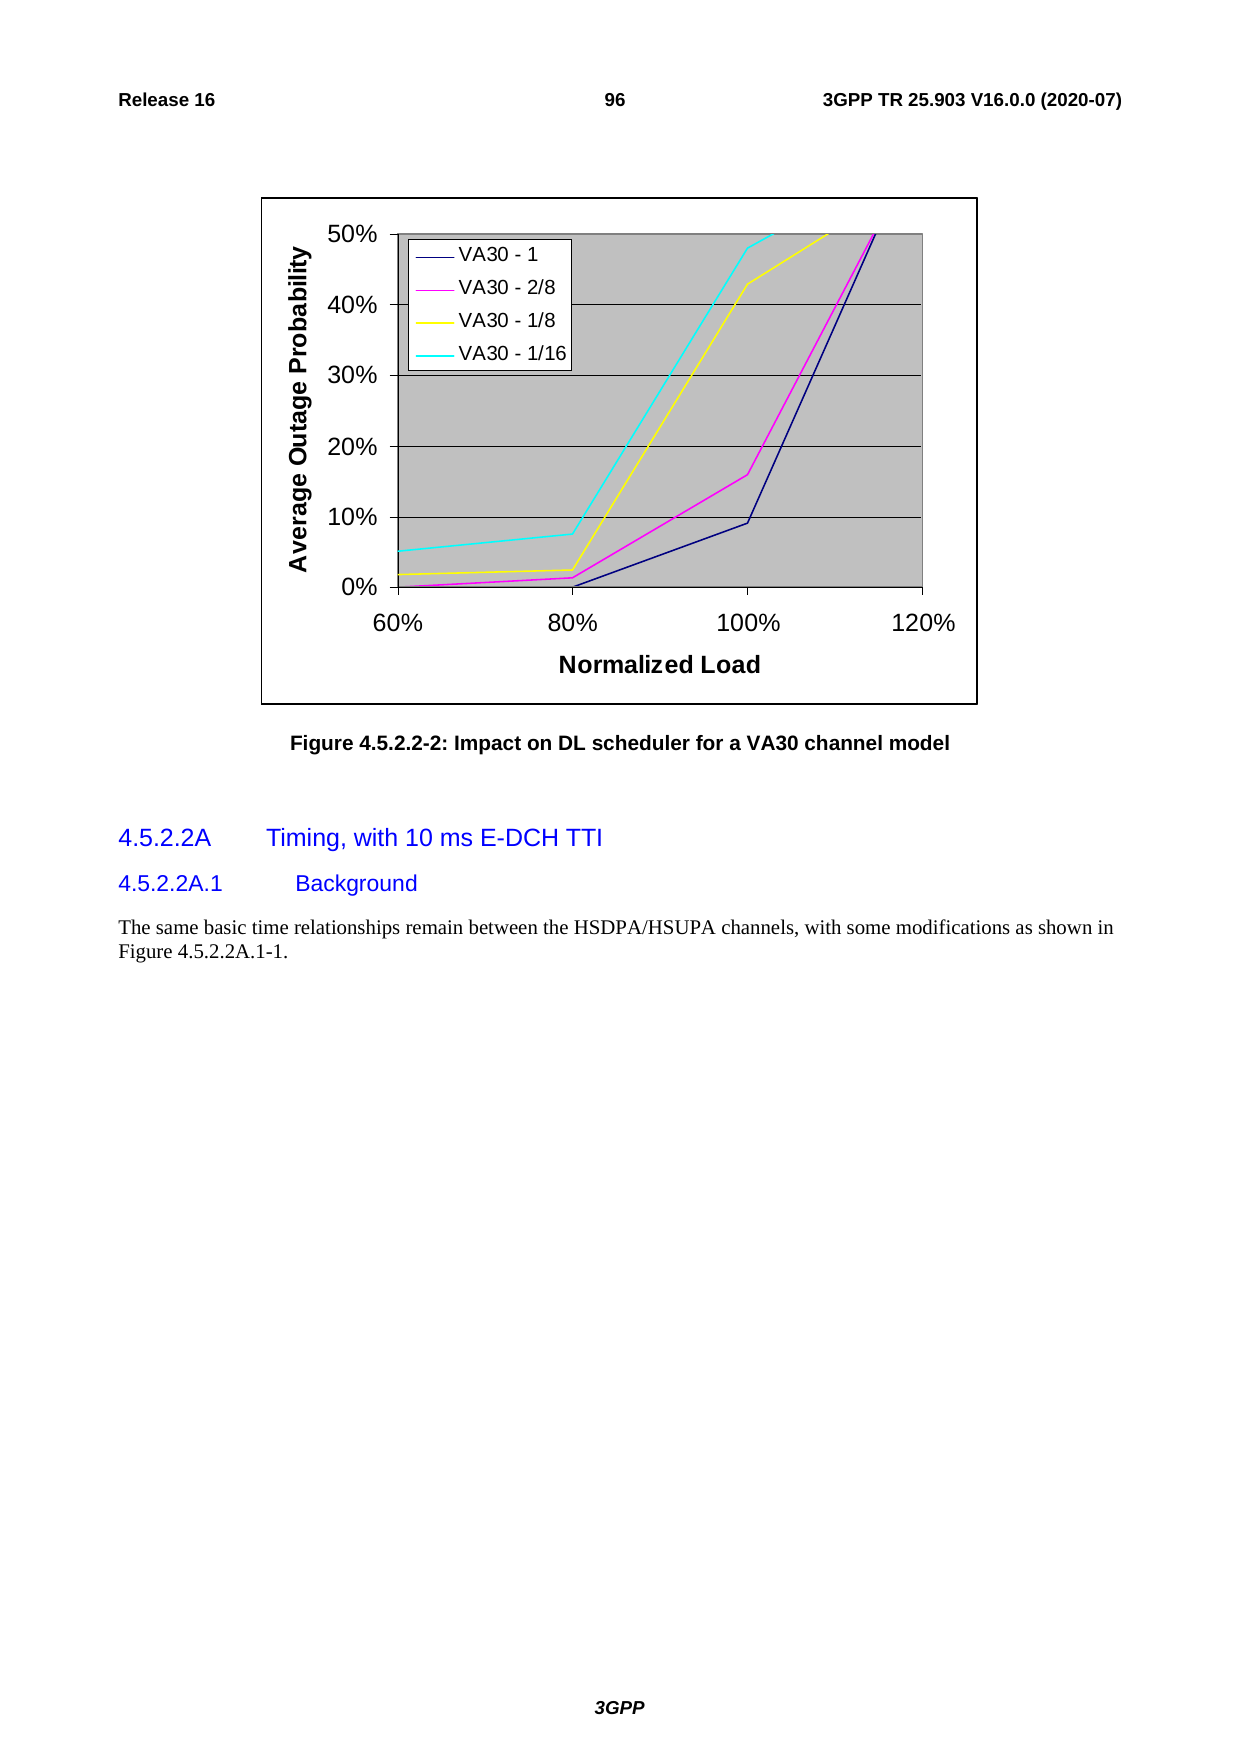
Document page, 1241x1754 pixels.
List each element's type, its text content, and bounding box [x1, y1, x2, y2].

text The same basic time relationships remain between the HSDPA/HSUPA channels, with some modifications as shown in Figure 4.5.2.2A.1-1. [118, 915, 1122, 963]
subtitle 4.5.2.2A.1 Background [118, 870, 1122, 897]
subtitle 4.5.2.2A Timing, with 10 ms E-DCH TTI [118, 823, 1122, 851]
text Figure 4.5.2.2-2: Impact on DL scheduler for a VA30 channel model [118, 731, 1122, 755]
